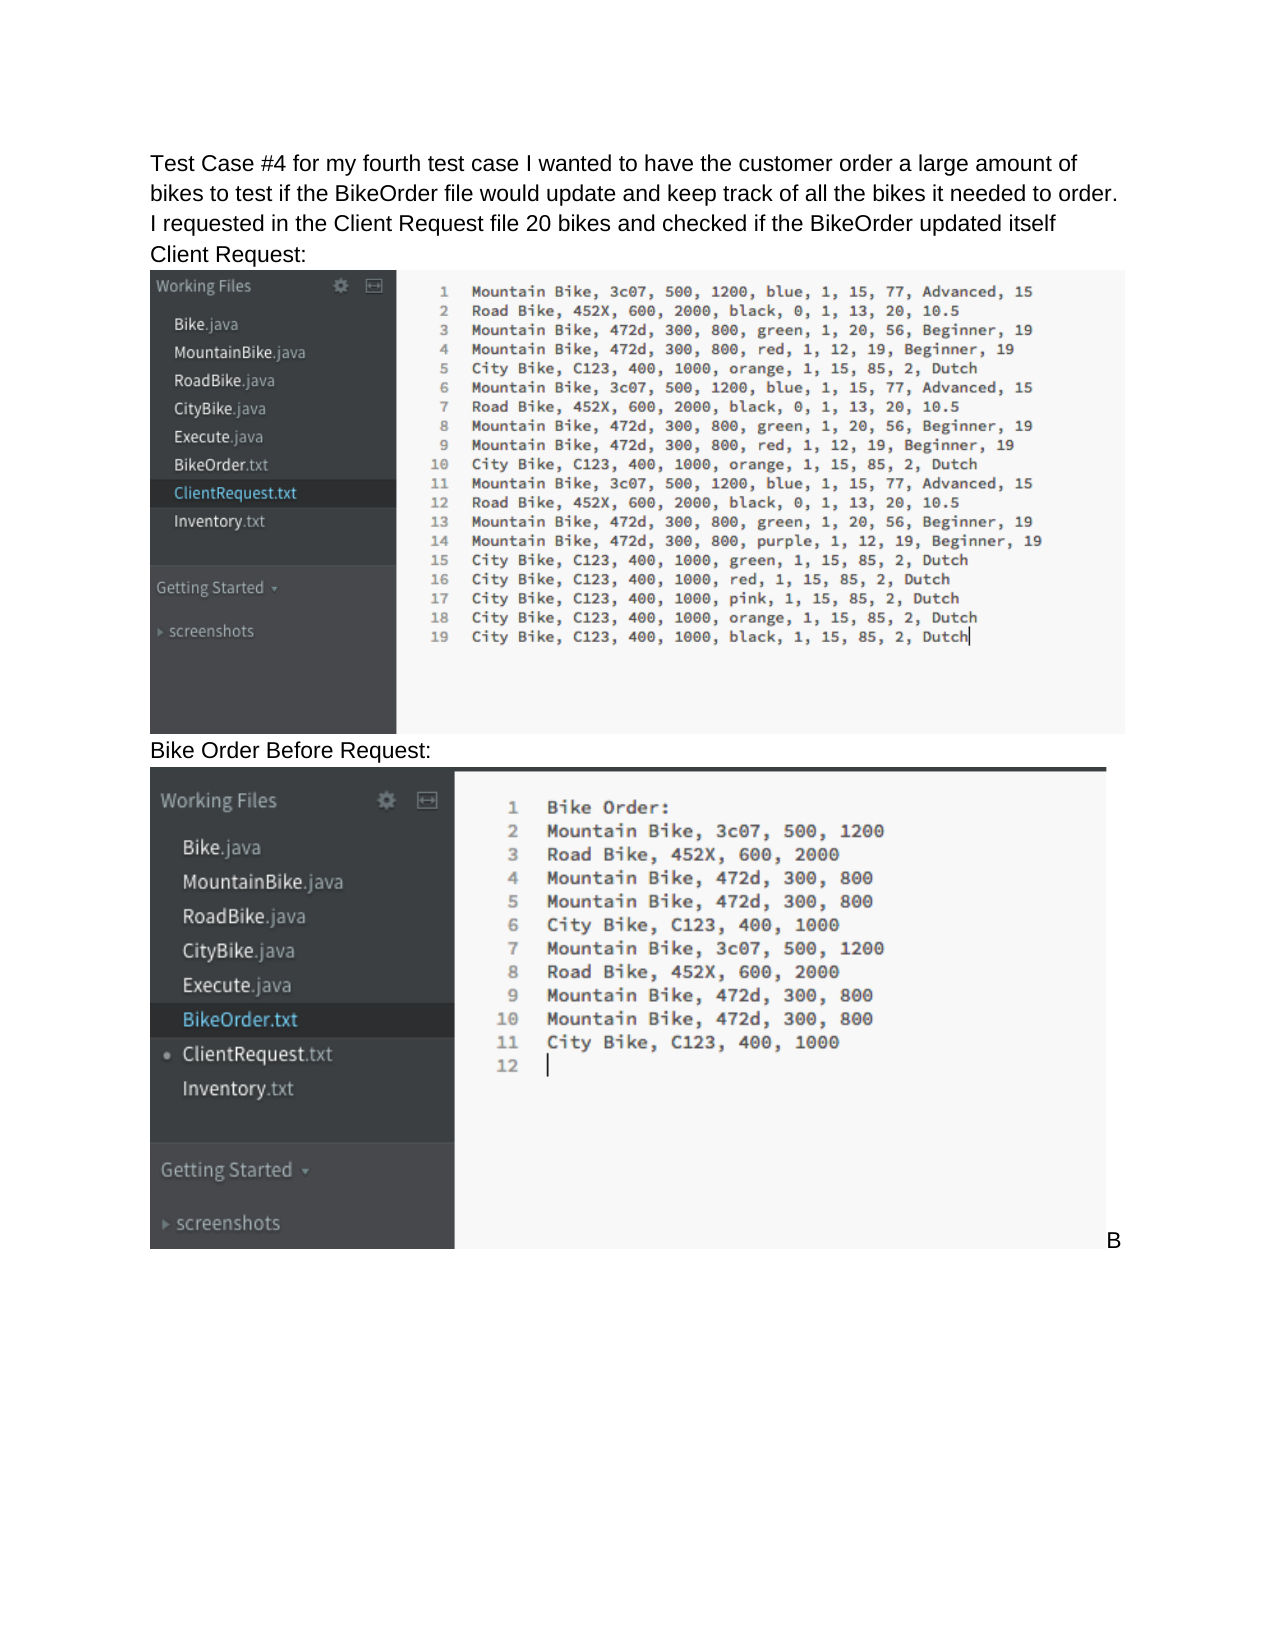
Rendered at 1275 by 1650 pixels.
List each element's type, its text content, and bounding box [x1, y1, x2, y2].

text Test Case #4 for my fourth test case I wanted to have the customer order a large amount of bikes to test if the BikeOrder file would update and keep track of all the bikes it needed to order. I requested in the Client Request file 20 bikes and checked if the BikeOrder updated itself [150, 150, 1125, 237]
picture [150, 767, 1107, 1249]
text Client Request: [150, 241, 1125, 267]
picture [150, 270, 1125, 734]
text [150, 734, 1125, 1253]
